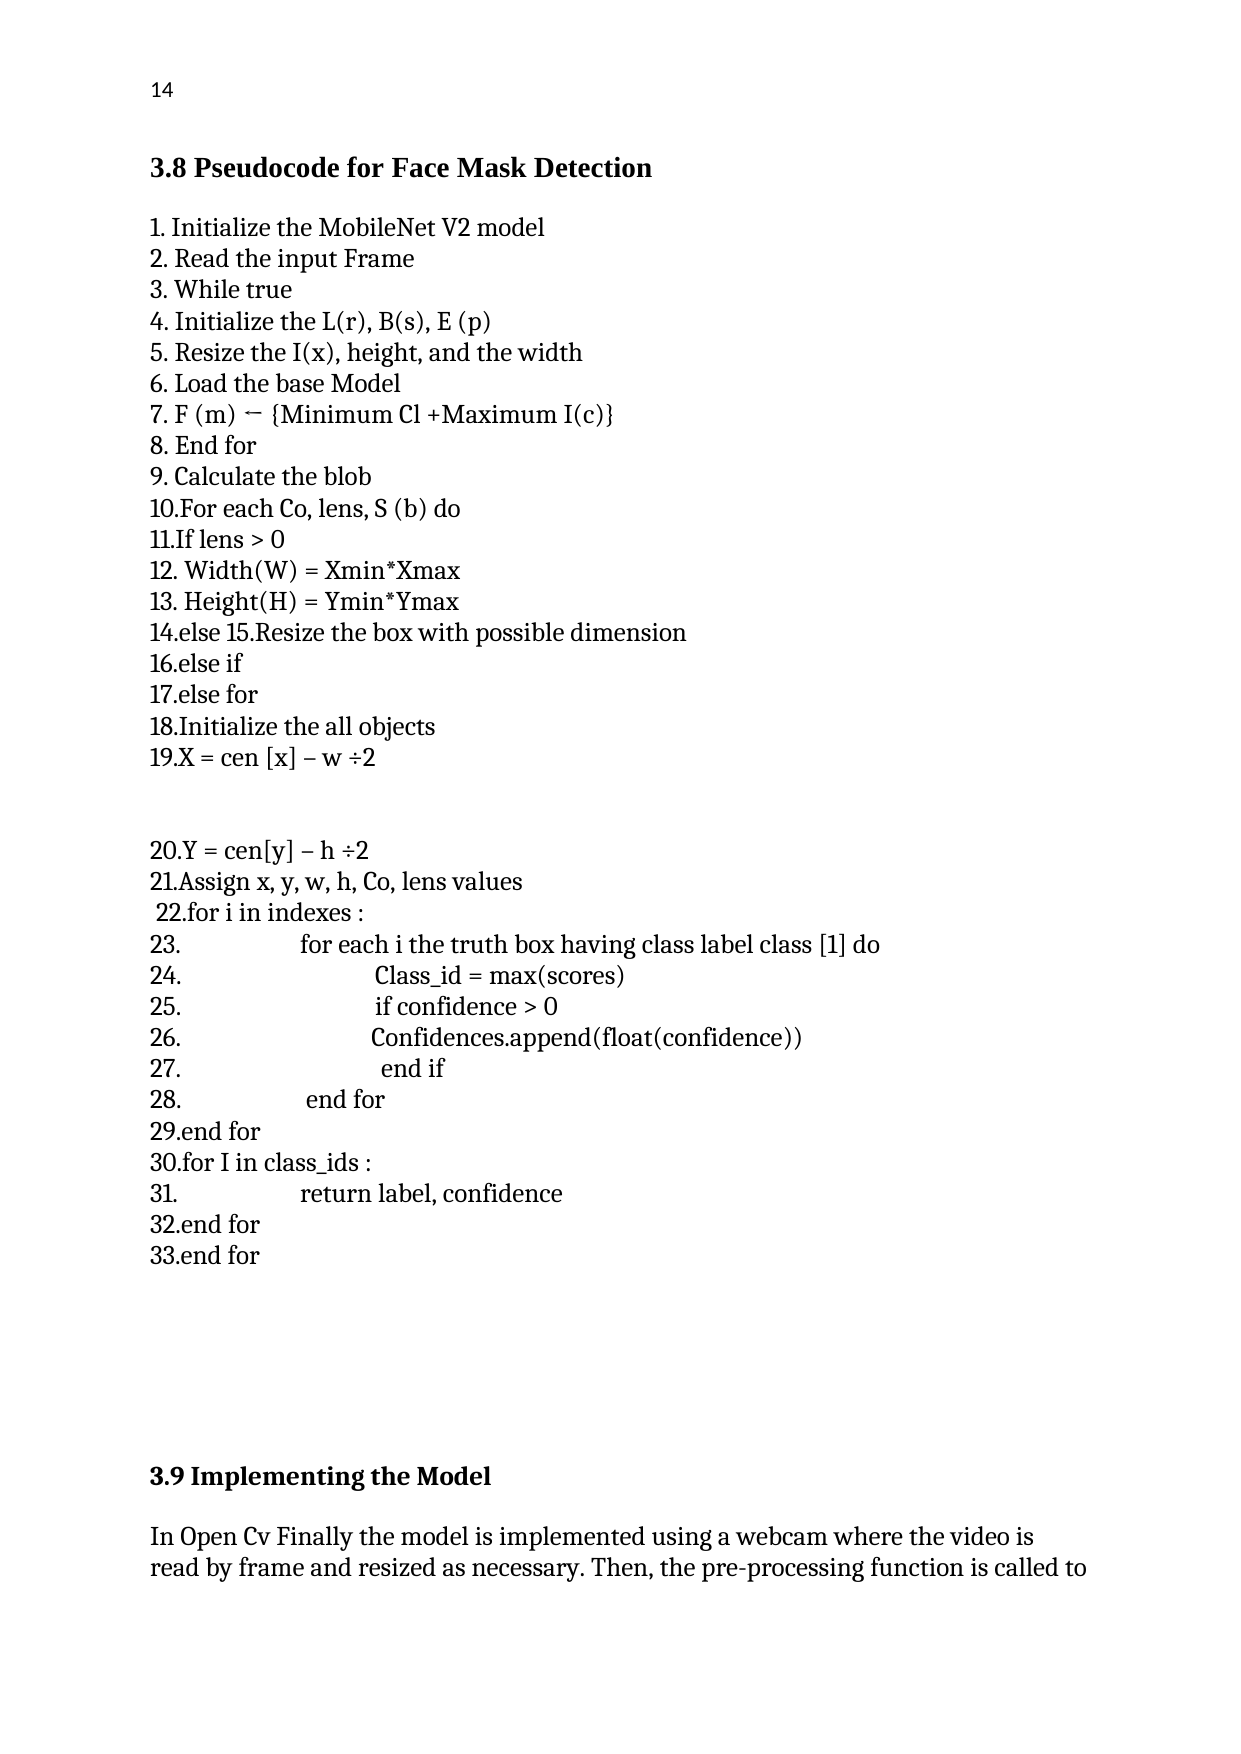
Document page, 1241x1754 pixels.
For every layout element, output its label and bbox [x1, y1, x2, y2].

text [150, 150, 1090, 1271]
text [150, 1398, 1090, 1583]
